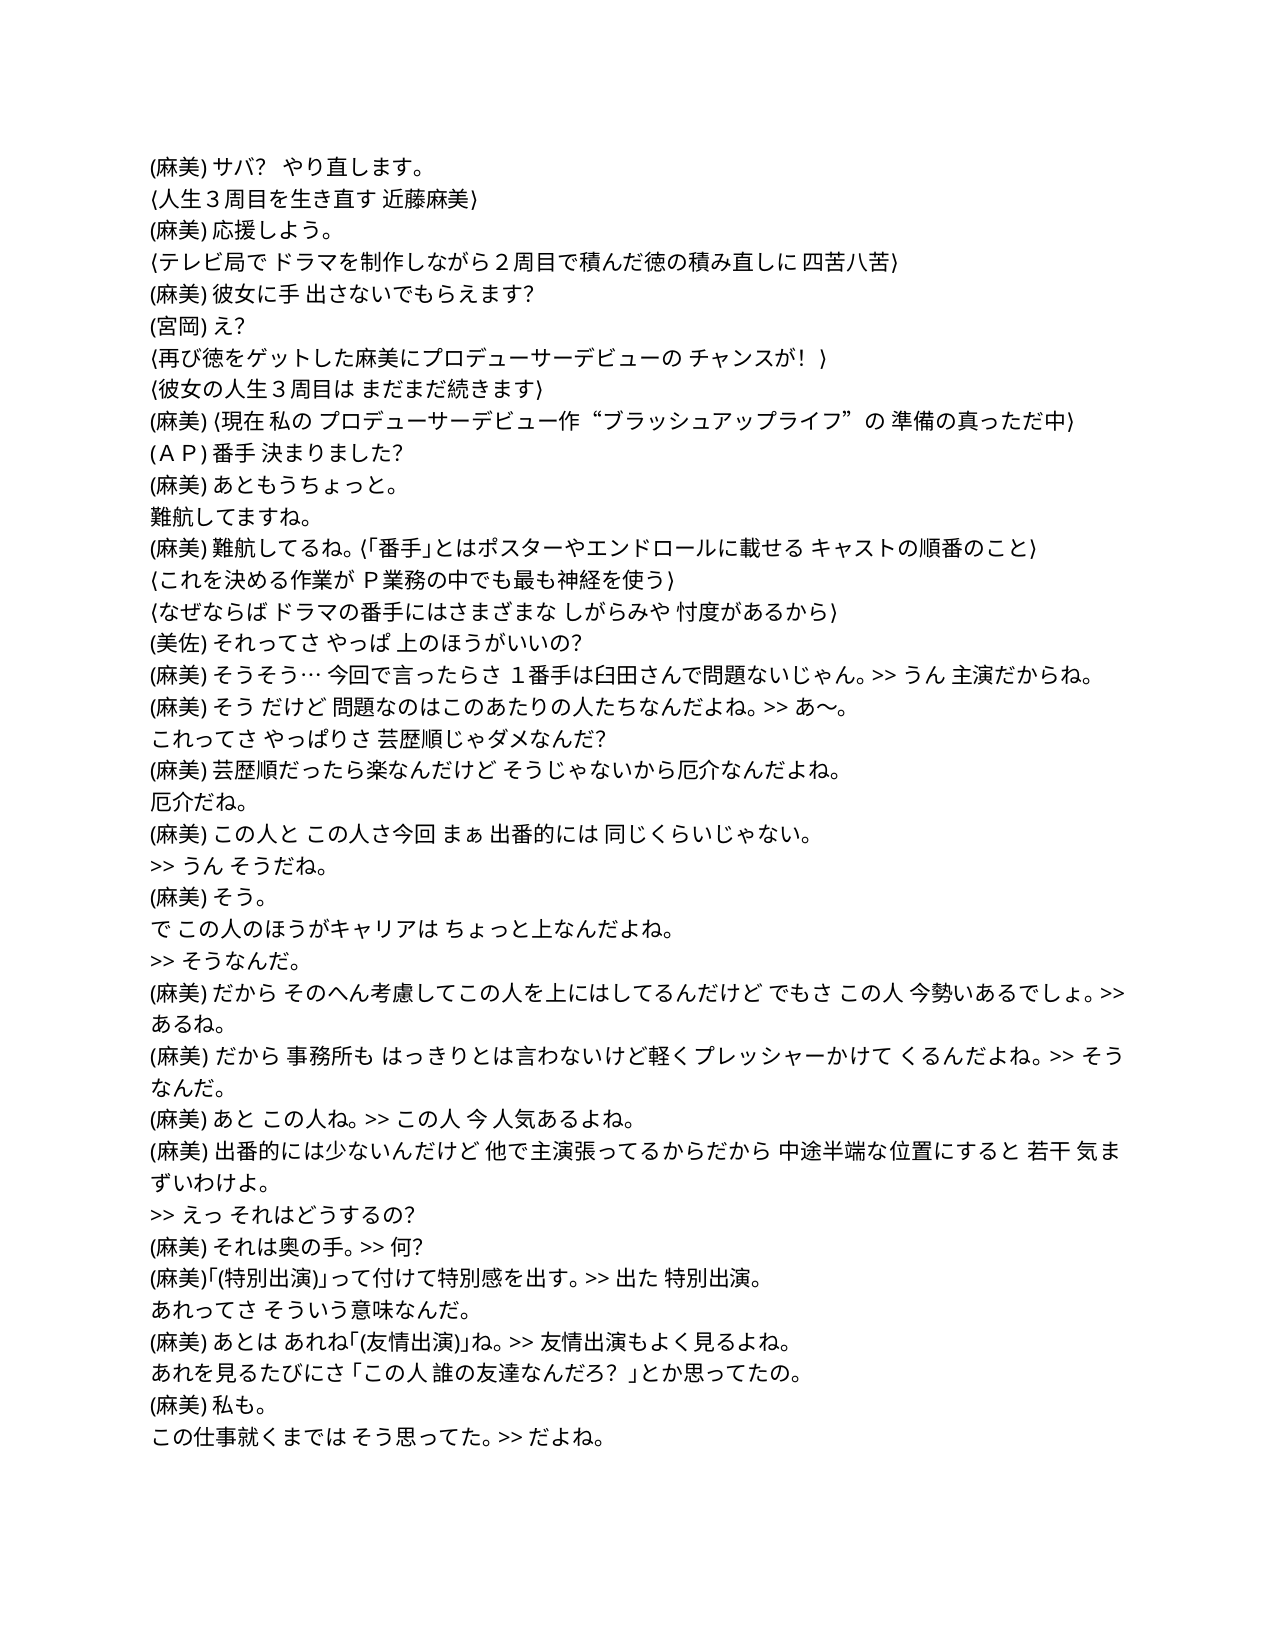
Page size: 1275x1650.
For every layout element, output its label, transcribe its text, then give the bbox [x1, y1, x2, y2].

text ⟨なぜならば ドラマの番手にはさまざまな しがらみや 忖度があるから⟩ [150, 595, 1125, 626]
text (麻美) そう だけど 問題なのはこのあたりの人たちなんだよね｡ >> あ～｡ [150, 690, 1125, 722]
text (麻美)｢(特別出演)｣って付けて特別感を出す｡ >> 出た 特別出演｡ [150, 1261, 1125, 1293]
text (麻美) 難航してるね｡ ⟨｢番手｣とはポスターやエンドロールに載せる キャストの順番のこと⟩ [150, 531, 1125, 563]
text あれってさ そういう意味なんだ｡ [150, 1293, 1125, 1325]
text (麻美) あともうちょっと｡ [150, 468, 1125, 499]
text (麻美) 芸歴順だったら楽なんだけど そうじゃないから厄介なんだよね｡ [150, 753, 1125, 785]
text (麻美) 応援しよう｡ [150, 213, 1125, 245]
text (麻美) 彼女に手 出さないでもらえます？ [150, 277, 1125, 309]
text >> えっ それはどうするの？ [150, 1198, 1125, 1229]
text ⟨再び徳をゲットした麻美にプロデューサーデビューの チャンスが！⟩ [150, 341, 1125, 372]
text (麻美) あと この人ね｡ >> この人 今 人気あるよね｡ [150, 1102, 1125, 1134]
text (麻美) だから そのへん考慮してこの人を上にはしてるんだけど でもさ この人 今勢いあるでしょ｡ >> あるね｡ [150, 976, 1125, 1039]
text これってさ やっぱりさ 芸歴順じゃダメなんだ？ [150, 722, 1125, 753]
text (麻美) サバ？ やり直します｡ [150, 150, 1125, 182]
text ⟨彼女の人生３周目は まだまだ続きます⟩ [150, 372, 1125, 404]
text 難航してますね｡ [150, 499, 1125, 531]
text 厄介だね｡ [150, 785, 1125, 817]
text (麻美) そうそう… 今回で言ったらさ １番手は臼田さんで問題ないじゃん｡ >> うん 主演だからね｡ [150, 658, 1125, 690]
text (麻美) 出番的には少ないんだけど 他で主演張ってるからだから 中途半端な位置にすると 若干 気まずいわけよ｡ [150, 1134, 1125, 1198]
text ⟨テレビ局で ドラマを制作しながら２周目で積んだ徳の積み直しに 四苦八苦⟩ [150, 245, 1125, 277]
text (麻美) だから 事務所も はっきりとは言わないけど軽くプレッシャーかけて くるんだよね｡ >> そうなんだ｡ [150, 1039, 1125, 1102]
text (麻美) この人と この人さ今回 まぁ 出番的には 同じくらいじゃない｡ [150, 817, 1125, 849]
text で この人のほうがキャリアは ちょっと上なんだよね｡ [150, 912, 1125, 944]
text (ＡＰ) 番手 決まりました？ [150, 436, 1125, 468]
text (美佐) それってさ やっぱ 上のほうがいいの？ [150, 626, 1125, 658]
text (宮岡) え？ [150, 309, 1125, 341]
text (麻美) ⟨現在 私の プロデューサーデビュー作“ブラッシュアップライフ”の 準備の真っただ中⟩ [150, 404, 1125, 436]
text (麻美) そう｡ [150, 880, 1125, 912]
text (麻美) あとは あれね｢(友情出演)｣ね｡ >> 友情出演もよく見るよね｡ [150, 1325, 1125, 1356]
text >> うん そうだね｡ [150, 849, 1125, 880]
text この仕事就くまでは そう思ってた｡ >> だよね｡ [150, 1420, 1125, 1452]
text (麻美) それは奥の手｡ >> 何？ [150, 1229, 1125, 1261]
text あれを見るたびにさ ｢この人 誰の友達なんだろ？｣とか思ってたの｡ [150, 1356, 1125, 1388]
text ⟨人生３周目を生き直す 近藤麻美⟩ [150, 182, 1125, 213]
text (麻美) 私も｡ [150, 1388, 1125, 1420]
text >> そうなんだ｡ [150, 944, 1125, 976]
text ⟨これを決める作業が Ｐ業務の中でも最も神経を使う⟩ [150, 563, 1125, 595]
